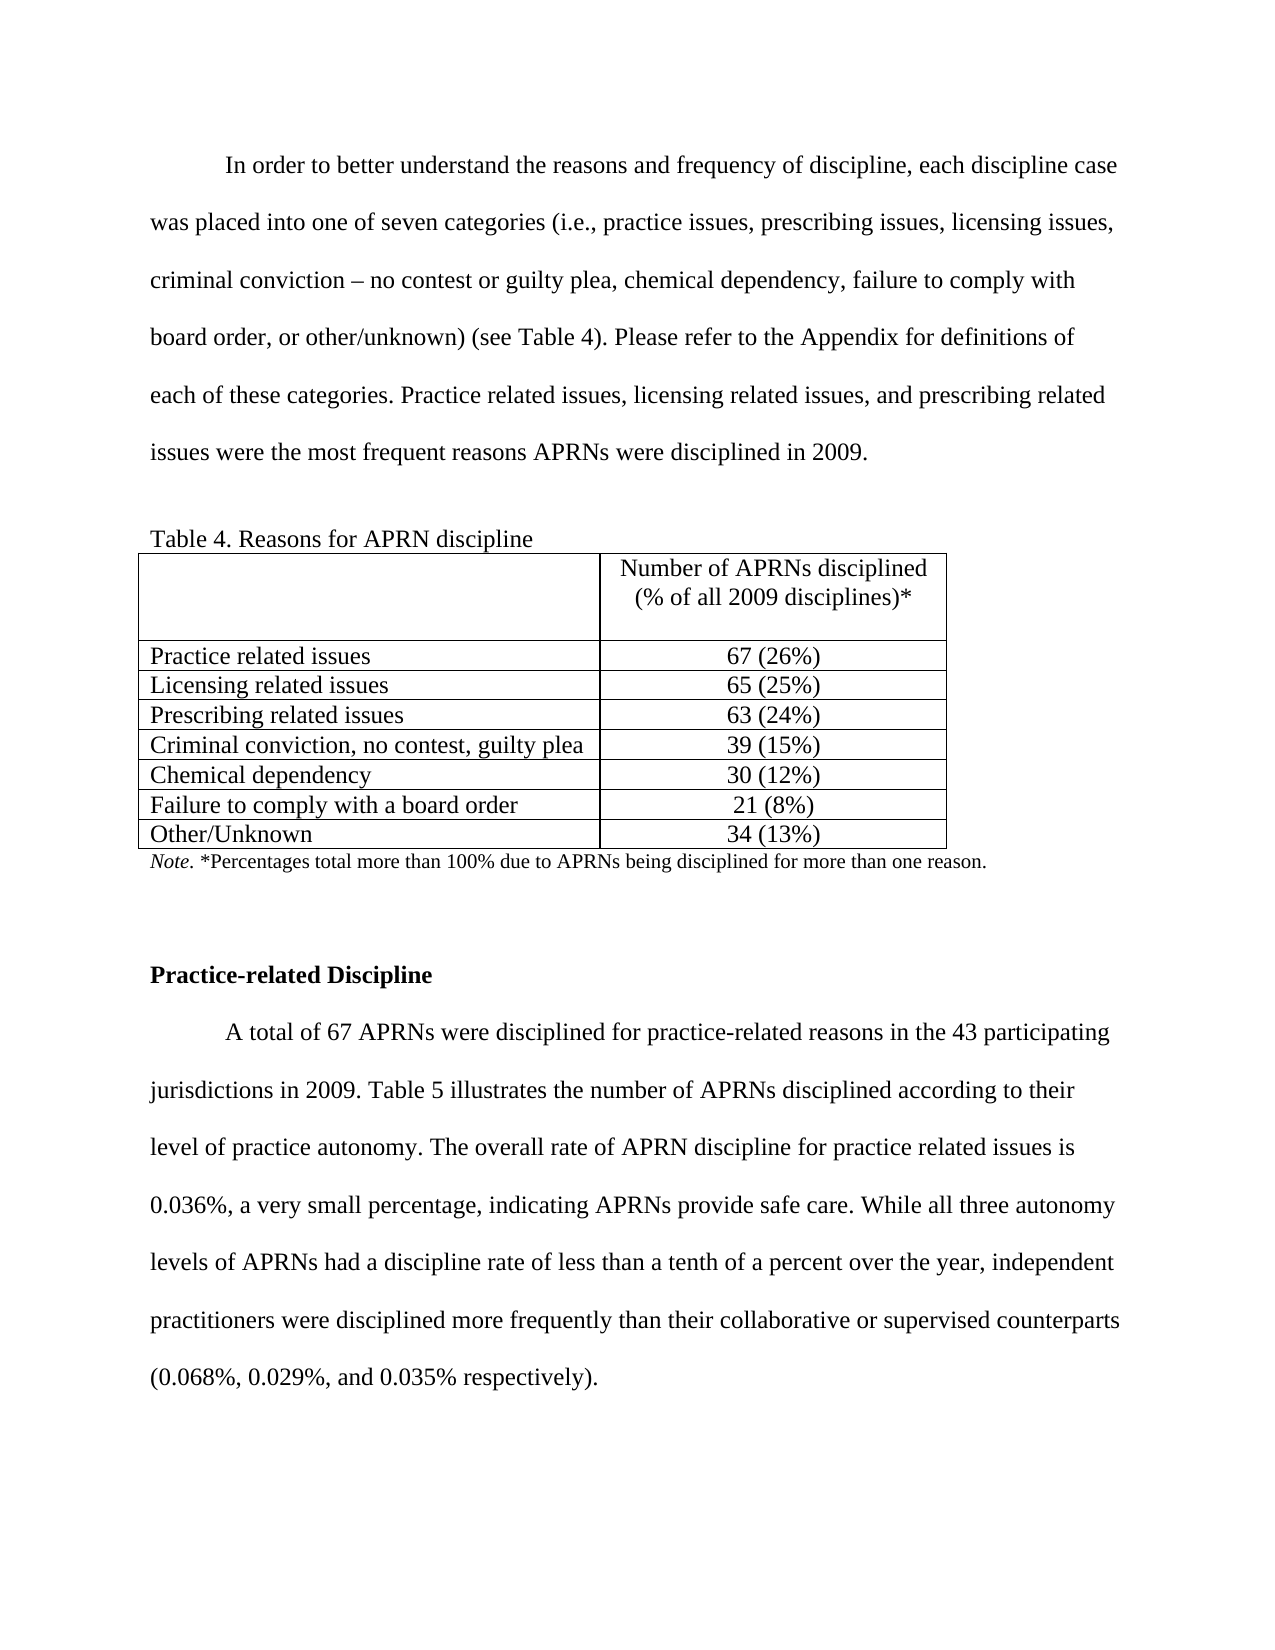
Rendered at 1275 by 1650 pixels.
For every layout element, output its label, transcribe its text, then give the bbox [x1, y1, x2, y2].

text Note. *Percentages total more than 100% due to APRNs being disciplined for more than one reason. [150, 849, 1125, 873]
table_cell Practice related issues [139, 641, 599, 669]
table_cell 63 (24%) [601, 700, 946, 729]
table_cell 65 (25%) [601, 671, 946, 699]
table_header [139, 554, 599, 640]
table_cell 67 (26%) [601, 641, 946, 669]
table_cell Failure to comply with a board order [139, 790, 599, 818]
table_cell Other/Unknown [139, 820, 599, 848]
table_cell 30 (12%) [601, 760, 946, 789]
text Table 4. Reasons for APRN discipline [150, 524, 1125, 552]
text In order to better understand the reasons and frequency of discipline, each discipline case was placed into one of seven categories (i.e., practice issues, prescribing issues, licensing issues, criminal conviction – no contest or guilty plea, chemical dependency, failure to comply with board order, or other/unknown) (see Table 4). Please refer to the Appendix for definitions of each of these categories. Practice related issues, licensing related issues, and prescribing related issues were the most frequent reasons APRNs were disciplined in 2009. [150, 150, 1125, 466]
table_cell 21 (8%) [601, 790, 946, 818]
text Practice-related Discipline [150, 960, 1125, 988]
table_cell Chemical dependency [139, 760, 599, 789]
table_cell 34 (13%) [601, 820, 946, 848]
text A total of 67 APRNs were disciplined for practice-related reasons in the 43 participating jurisdictions in 2009. Table 5 illustrates the number of APRNs disciplined according to their level of practice autonomy. The overall rate of APRN discipline for practice related issues is 0.036%, a very small percentage, indicating APRNs provide safe care. While all three autonomy levels of APRNs had a discipline rate of less than a tenth of a percent over the year, independent practitioners were disciplined more frequently than their collaborative or supervised counterparts (0.068%, 0.029%, and 0.035% respectively). [150, 1017, 1125, 1391]
table_cell Prescribing related issues [139, 700, 599, 729]
table_cell Criminal conviction, no contest, guilty plea [139, 730, 599, 759]
table_cell 39 (15%) [601, 730, 946, 759]
table_cell Licensing related issues [139, 671, 599, 699]
table_header Number of APRNs disciplined (% of all 2009 disciplines)* [601, 554, 946, 640]
